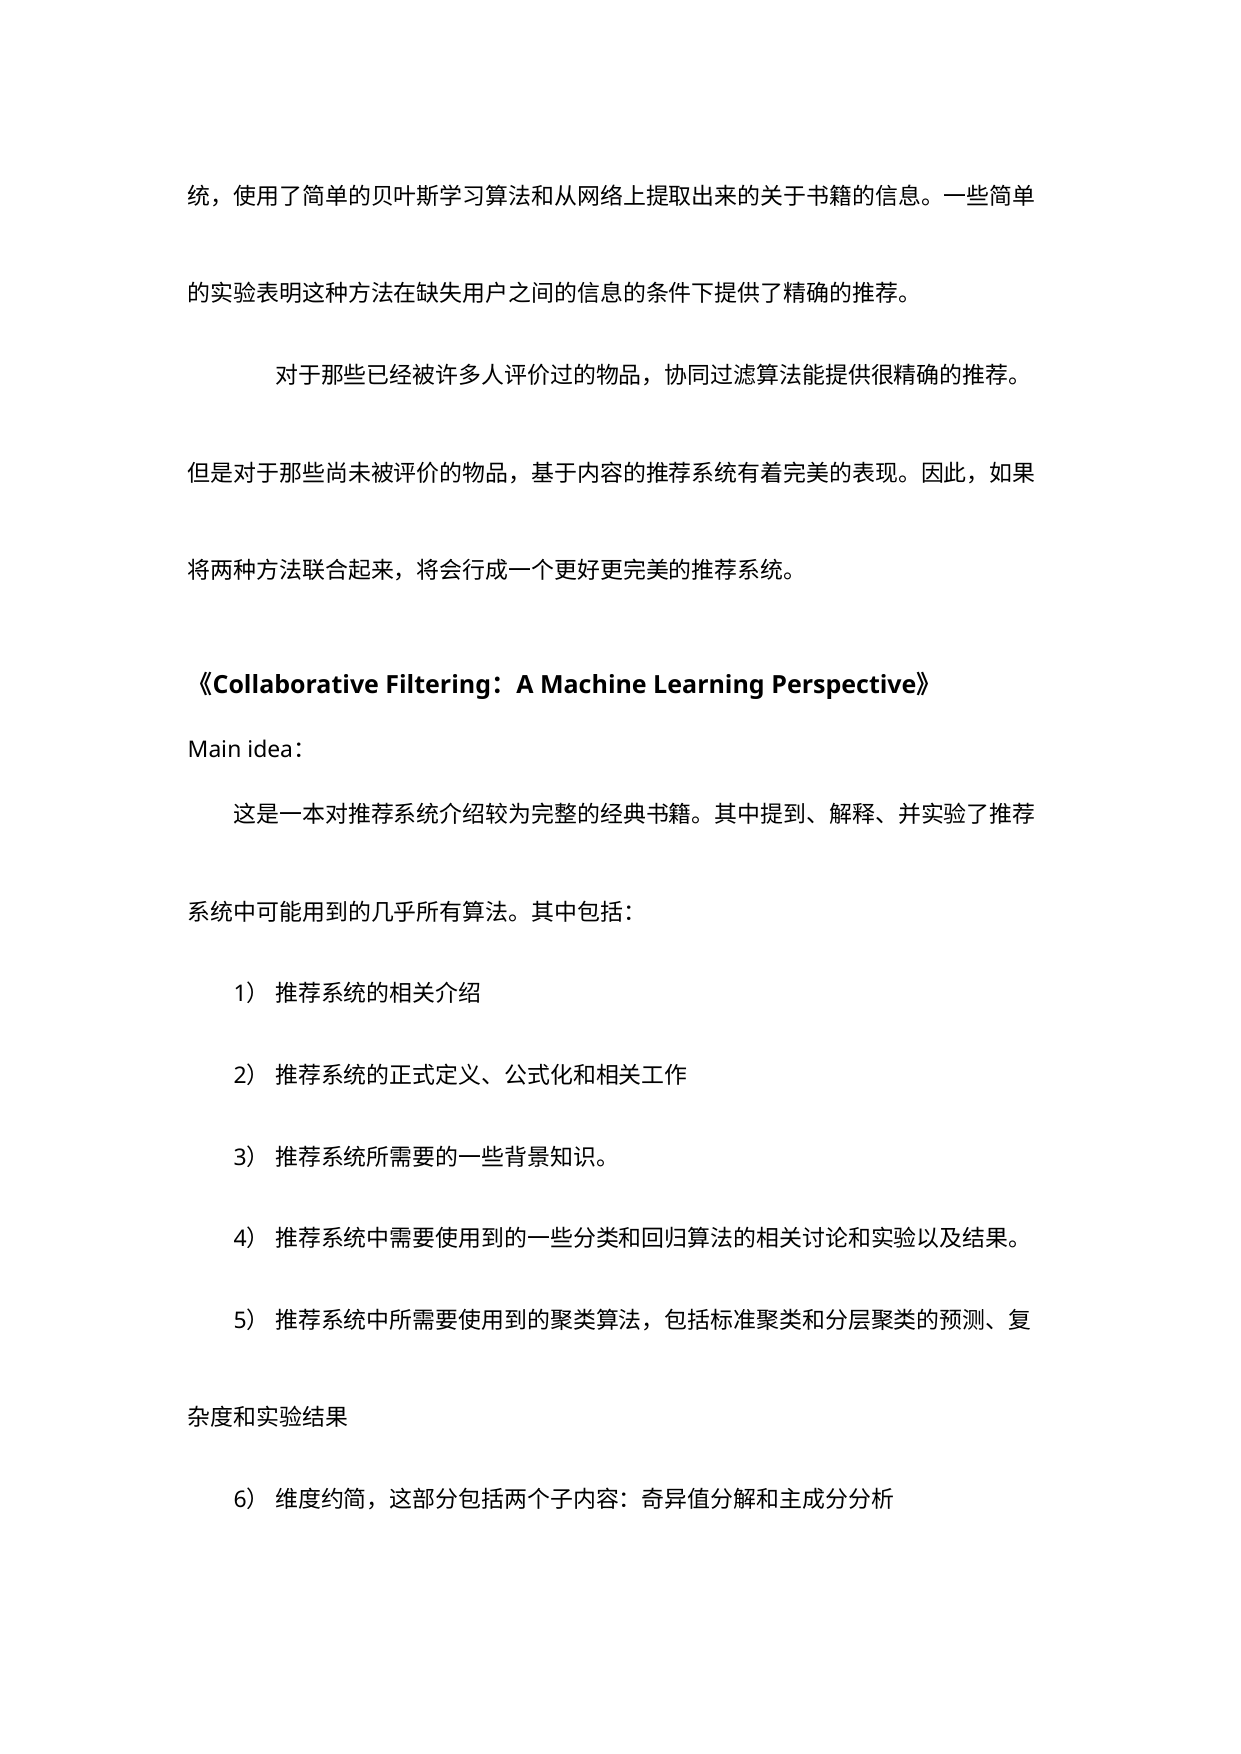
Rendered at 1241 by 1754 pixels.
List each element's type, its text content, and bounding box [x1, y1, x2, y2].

text 对于那些已经被许多人评价过的物品，协同过滤算法能提供很精确的推荐。但是对于那些尚未被评价的物品，基于内容的推荐系统有着完美的表现。因此，如果将两种方法联合起来，将会行成一个更好更完美的推荐系统。 [187, 341, 1053, 601]
text 《Collaborative Filtering：A Machine Learning Perspective》 [187, 650, 1053, 715]
text Main idea： [187, 715, 1053, 780]
list 维度约简，这部分包括两个子内容：奇异值分解和主成分分析 [187, 1465, 1053, 1530]
list 推荐系统的正式定义、公式化和相关工作 [187, 1041, 1053, 1106]
list 推荐系统的相关介绍 [187, 959, 1053, 1024]
list 推荐系统中所需要使用到的聚类算法，包括标准聚类和分层聚类的预测、复杂度和实验结果 [187, 1286, 1053, 1448]
list 推荐系统中需要使用到的一些分类和回归算法的相关讨论和实验以及结果。 [187, 1204, 1053, 1269]
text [187, 162, 1053, 324]
list 推荐系统所需要的一些背景知识。 [187, 1122, 1053, 1187]
text 这是一本对推荐系统介绍较为完整的经典书籍。其中提到、解释、并实验了推荐系统中可能用到的几乎所有算法。其中包括： [187, 780, 1053, 943]
